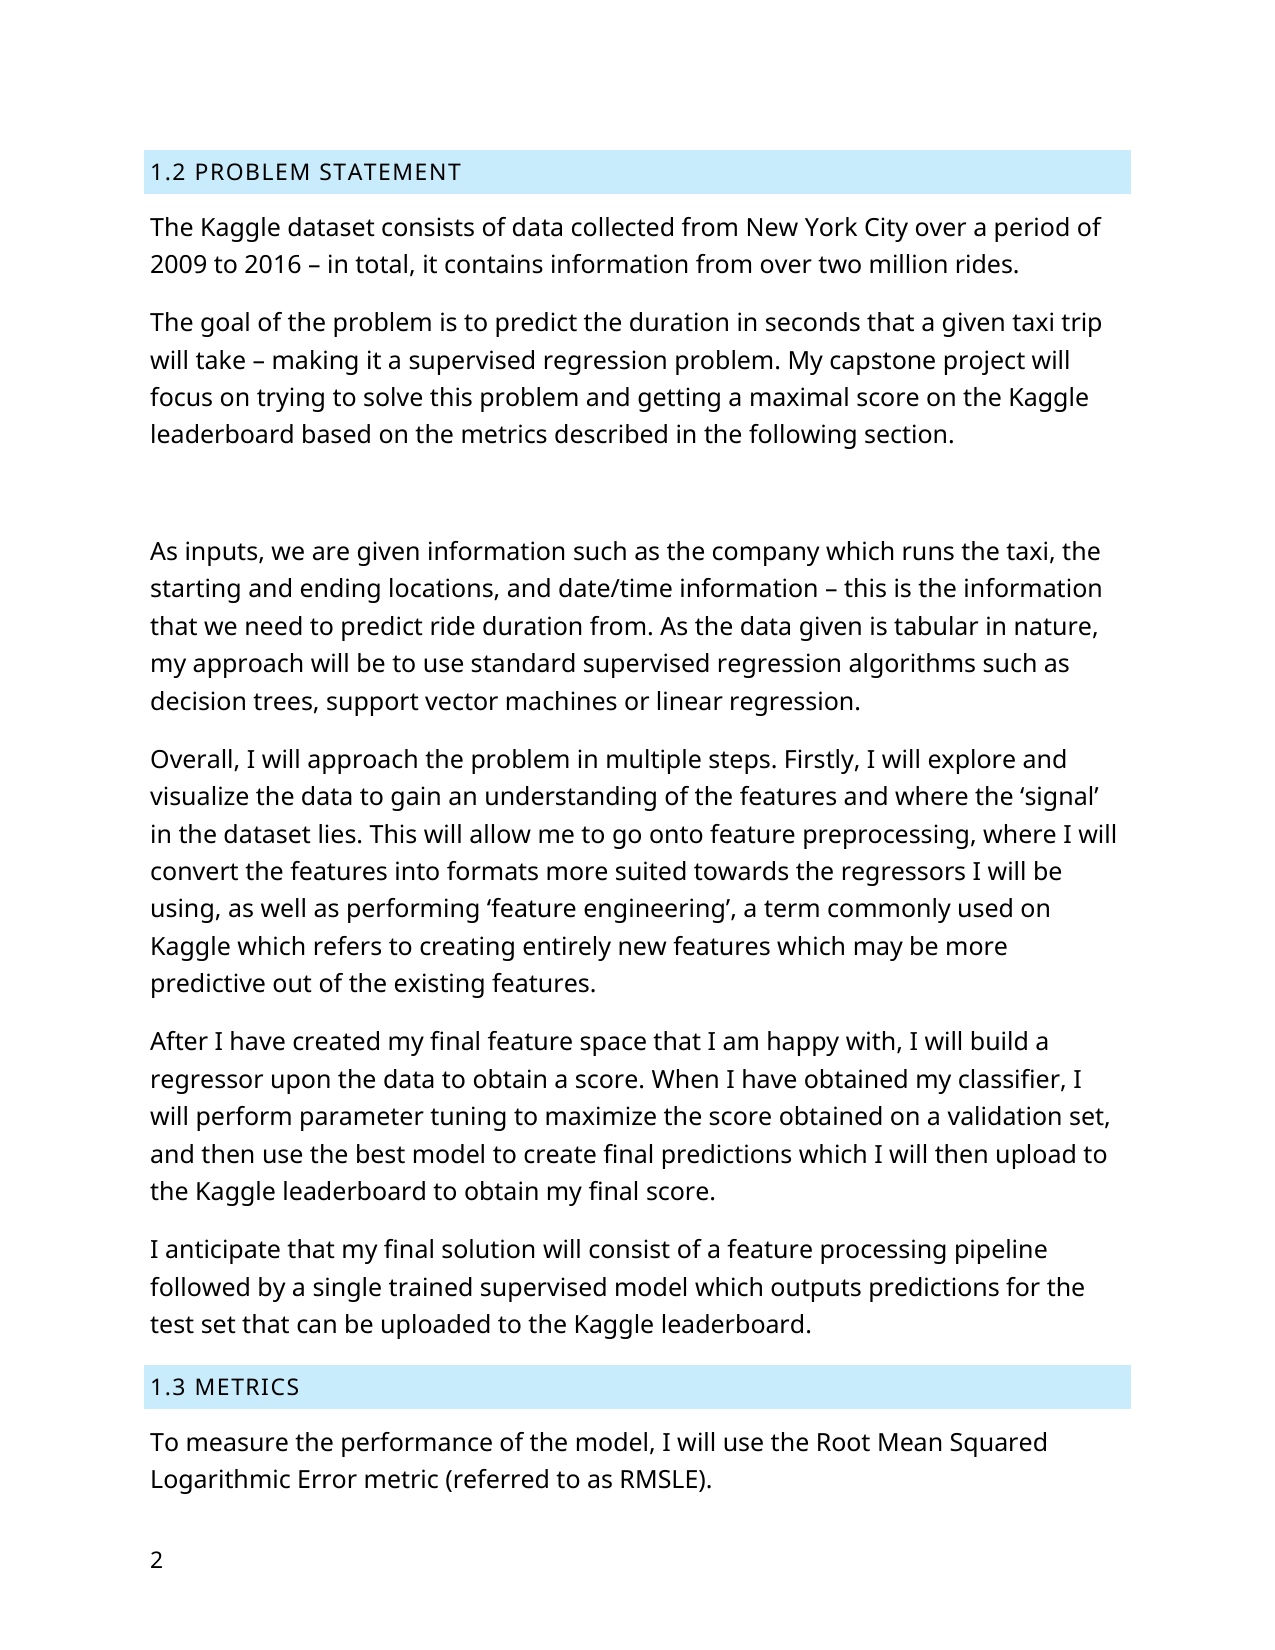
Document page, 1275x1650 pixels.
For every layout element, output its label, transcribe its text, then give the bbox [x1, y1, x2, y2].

text To measure the performance of the model, I will use the Root Mean Squared Logarithmic Error metric (referred to as RMSLE). [150, 1424, 1125, 1496]
subtitle 1.2 Problem Statement [150, 156, 1125, 187]
text The goal of the problem is to predict the duration in seconds that a given taxi trip will take – making it a supervised regression problem. My capstone project will focus on trying to solve this problem and getting a maximal score on the Kaggle leaderboard based on the metrics described in the following section. [150, 305, 1125, 451]
text As inputs, we are given information such as the company which runs the taxi, the starting and ending locations, and date/time information – this is the information that we need to predict ride duration from. As the data given is tabular in nature, my approach will be to use standard supervised regression algorithms such as decision trees, support vector machines or linear regression. [150, 534, 1125, 717]
text Overall, I will approach the problem in multiple steps. Firstly, I will explore and visualize the data to gain an understanding of the features and where the ‘signal’ in the dataset lies. This will allow me to go onto feature preprocessing, where I will convert the features into formats more suited towards the regressors I will be using, as well as performing ‘feature engineering’, a term commonly used on Kaggle which refers to creating entirely new features which may be more predictive out of the existing features. [150, 741, 1125, 1000]
text I anticipate that my final solution will consist of a feature processing pipeline followed by a single trained supervised model which outputs predictions for the test set that can be uploaded to the Kaggle leaderboard. [150, 1232, 1125, 1341]
subtitle 1.3 metrics [150, 1371, 1125, 1402]
text After I have created my final feature space that I am happy with, I will build a regressor upon the data to obtain a score. When I have obtained my classifier, I will perform parameter tuning to maximize the score obtained on a validation set, and then use the best model to create final predictions which I will then upload to the Kaggle leaderboard to obtain my final score. [150, 1024, 1125, 1208]
text The Kaggle dataset consists of data collected from New York City over a period of 2009 to 2016 – in total, it contains information from over two million rides. [150, 209, 1125, 281]
